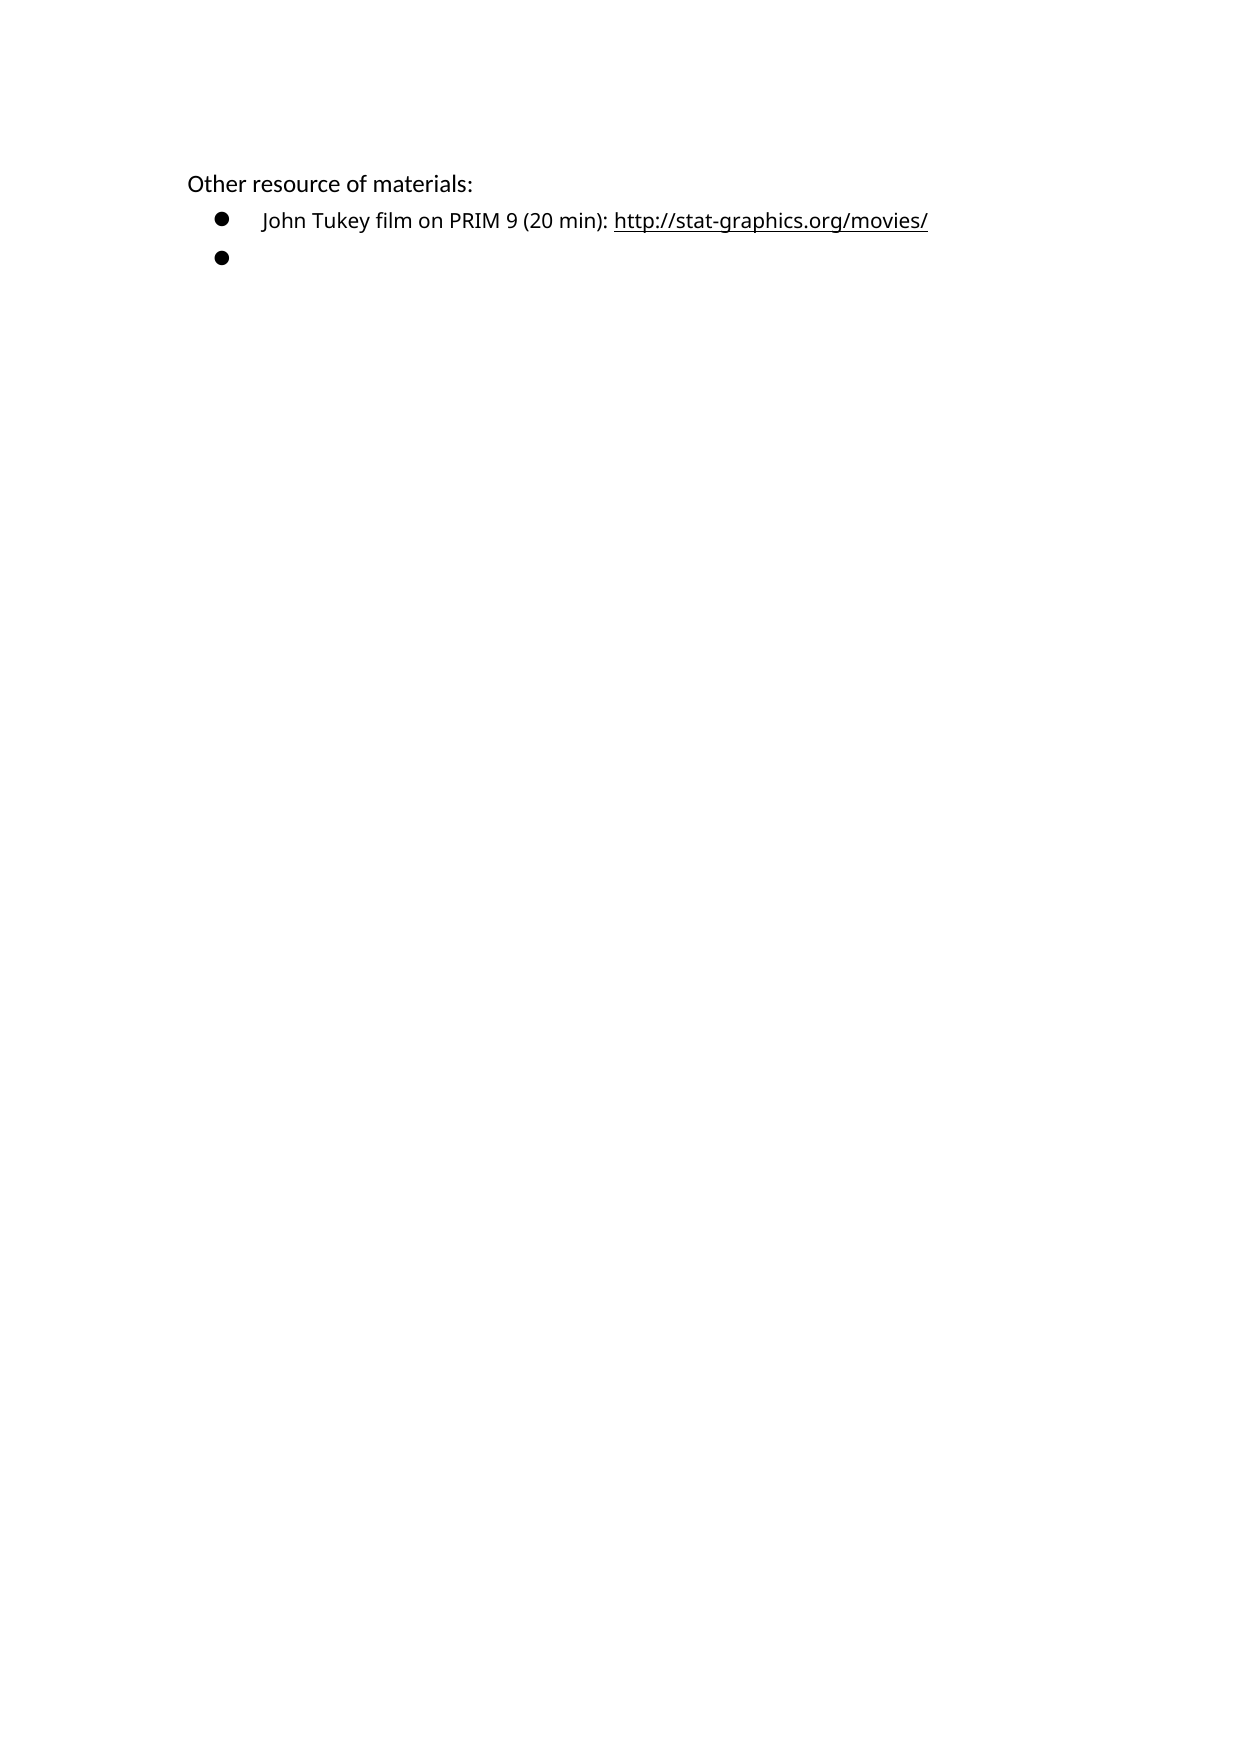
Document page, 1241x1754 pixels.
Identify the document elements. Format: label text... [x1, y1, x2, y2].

list John Tukey film on PRIM 9 (20 min): http://stat-graphics.org/movies/ [212, 202, 1053, 239]
text Other resource of materials: [187, 164, 1053, 202]
